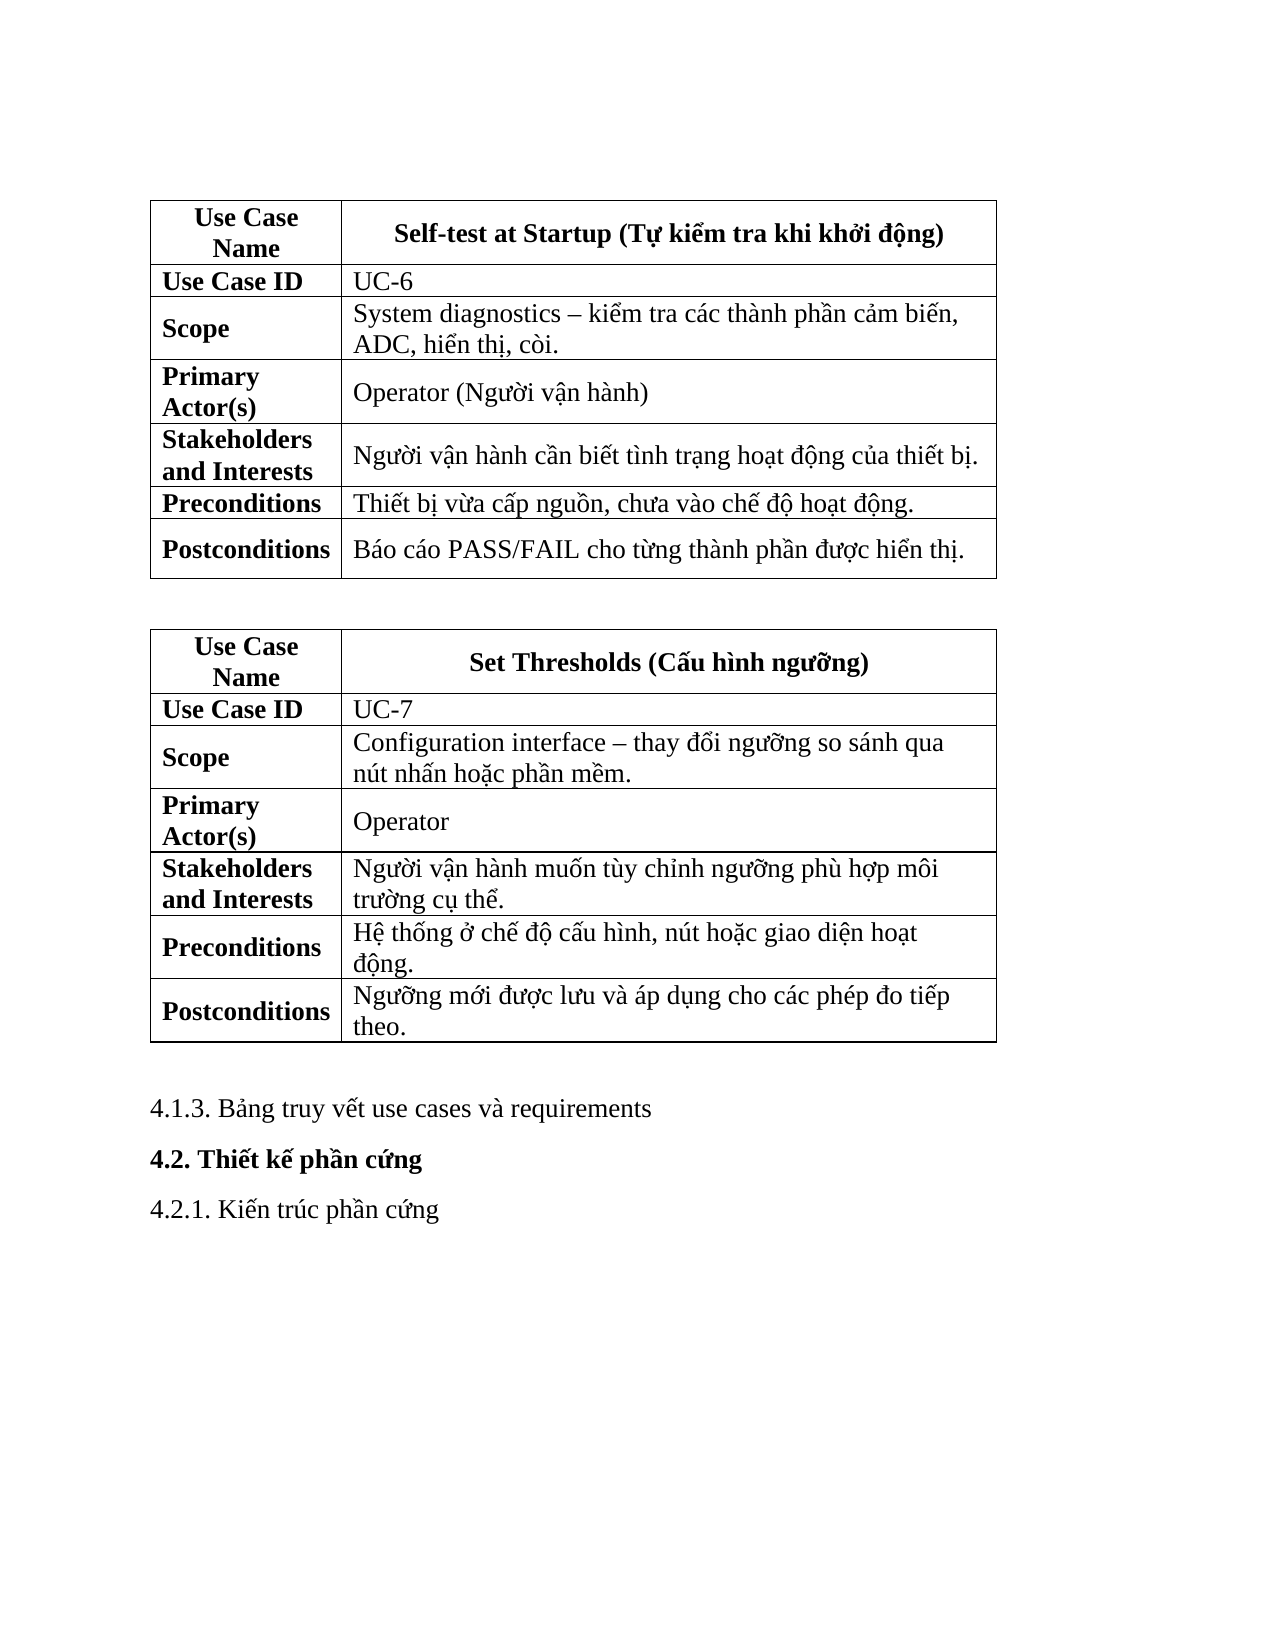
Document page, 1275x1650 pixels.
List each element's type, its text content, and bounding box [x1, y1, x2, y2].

text 4.1.3. Bảng truy vết use cases và requirements [150, 1093, 1125, 1124]
table_header Self-test at Startup (Tự kiểm tra khi khởi động) [342, 201, 996, 263]
table_cell Postconditions [151, 519, 341, 578]
table_cell UC-7 [342, 694, 996, 725]
table_header Set Thresholds (Cấu hình ngưỡng) [342, 630, 996, 692]
table_cell Ngưỡng mới được lưu và áp dụng cho các phép đo tiếp theo. [342, 979, 996, 1041]
table_cell Primary Actor(s) [151, 789, 341, 851]
table_cell Operator [342, 789, 996, 851]
table_cell Báo cáo PASS/FAIL cho từng thành phần được hiển thị. [342, 519, 996, 578]
table_cell Operator (Người vận hành) [342, 360, 996, 422]
table_cell System diagnostics – kiểm tra các thành phần cảm biến, ADC, hiển thị, còi. [342, 297, 996, 359]
table_cell Scope [151, 297, 341, 359]
text 4.2.1. Kiến trúc phần cứng [150, 1193, 1125, 1224]
table_cell Stakeholders and Interests [151, 853, 341, 915]
table_cell Use Case ID [151, 265, 341, 296]
table_cell Người vận hành cần biết tình trạng hoạt động của thiết bị. [342, 424, 996, 486]
table_cell Người vận hành muốn tùy chỉnh ngưỡng phù hợp môi trường cụ thể. [342, 853, 996, 915]
table_cell Scope [151, 726, 341, 788]
table_cell Preconditions [151, 916, 341, 978]
text 4.2. Thiết kế phần cứng [150, 1143, 1125, 1174]
table_cell Primary Actor(s) [151, 360, 341, 422]
table_cell Configuration interface – thay đổi ngưỡng so sánh qua nút nhấn hoặc phần mềm. [342, 726, 996, 788]
table_cell Hệ thống ở chế độ cấu hình, nút hoặc giao diện hoạt động. [342, 916, 996, 978]
table_cell UC-6 [342, 265, 996, 296]
table_cell Use Case ID [151, 694, 341, 725]
table_header Use Case Name [151, 201, 341, 263]
table_cell Postconditions [151, 979, 341, 1041]
table_cell Preconditions [151, 487, 341, 518]
table_header Use Case Name [151, 630, 341, 692]
table_cell Thiết bị vừa cấp nguồn, chưa vào chế độ hoạt động. [342, 487, 996, 518]
table_cell Stakeholders and Interests [151, 424, 341, 486]
